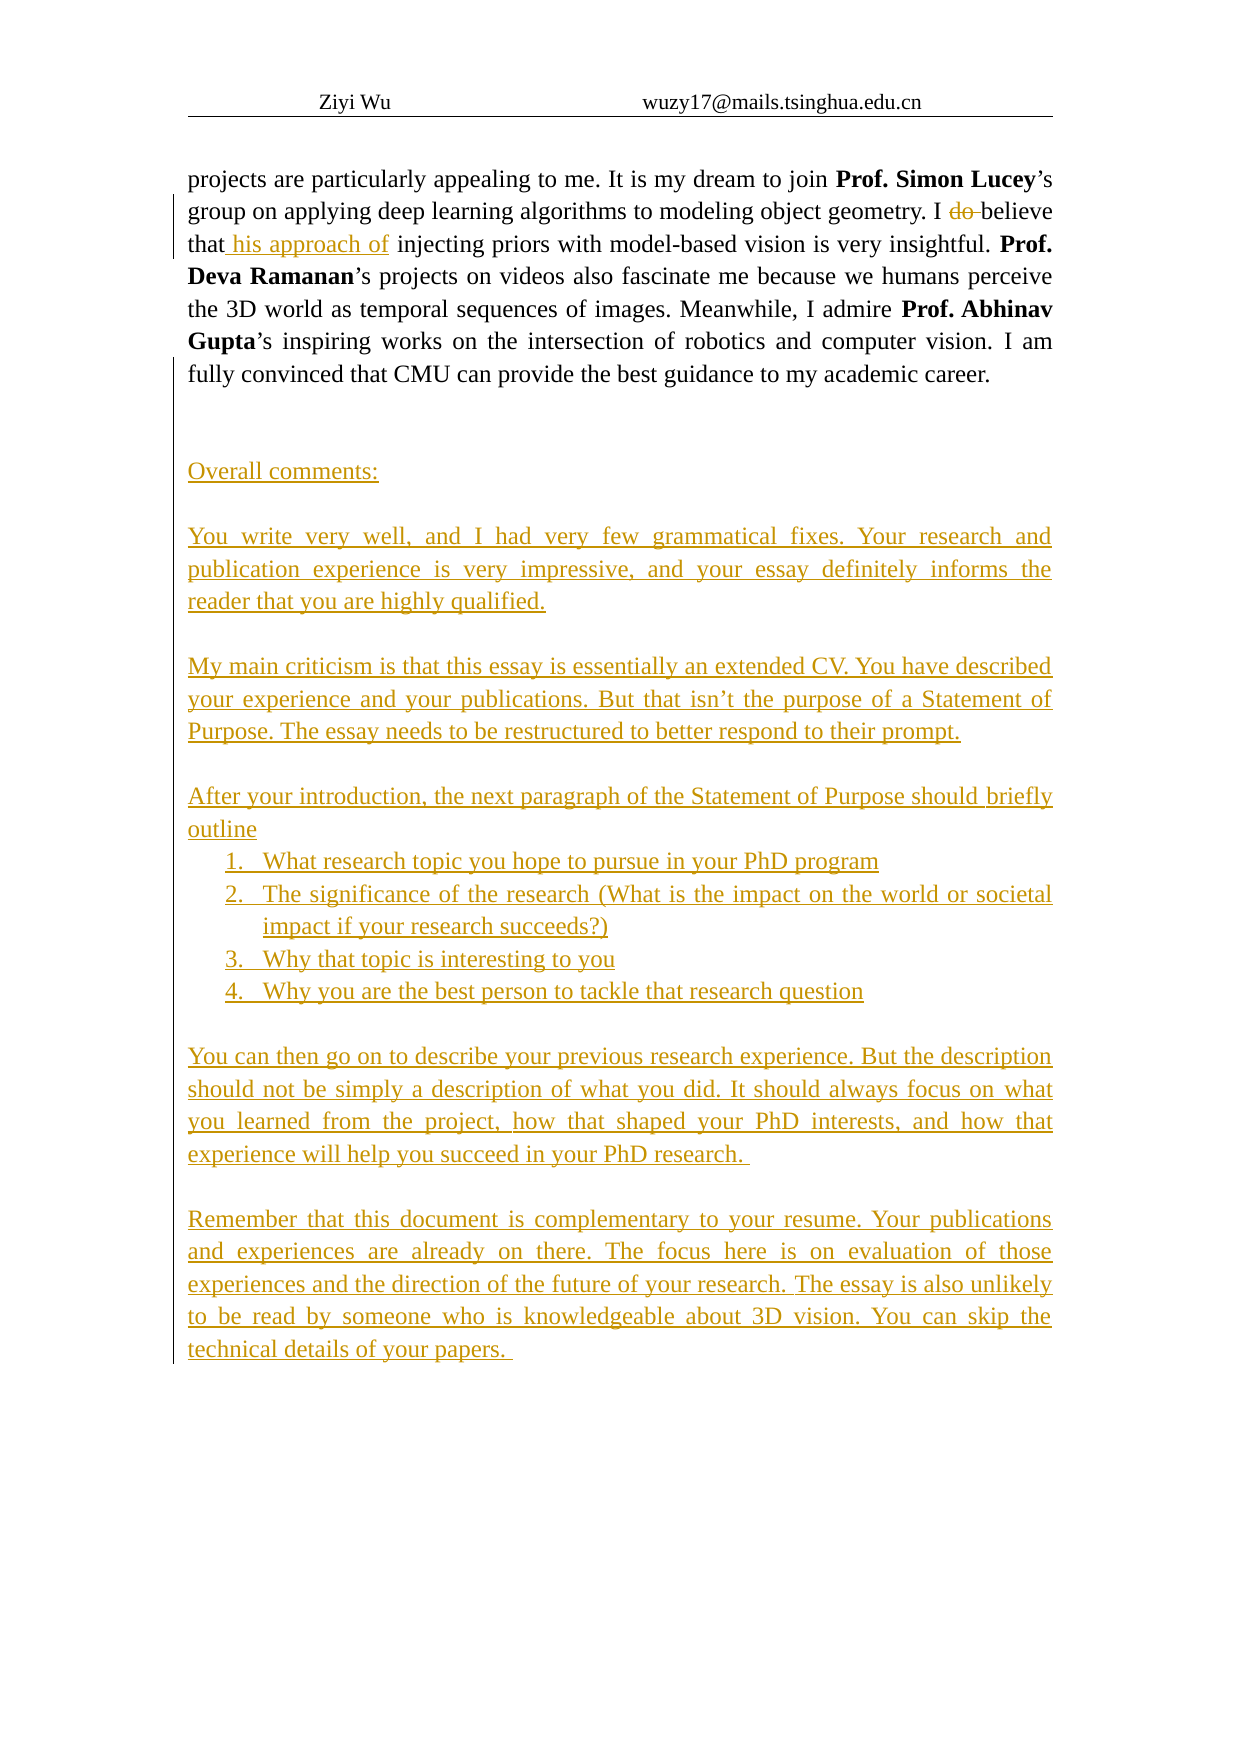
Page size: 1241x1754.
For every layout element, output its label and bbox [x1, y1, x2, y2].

text [187, 162, 1053, 389]
